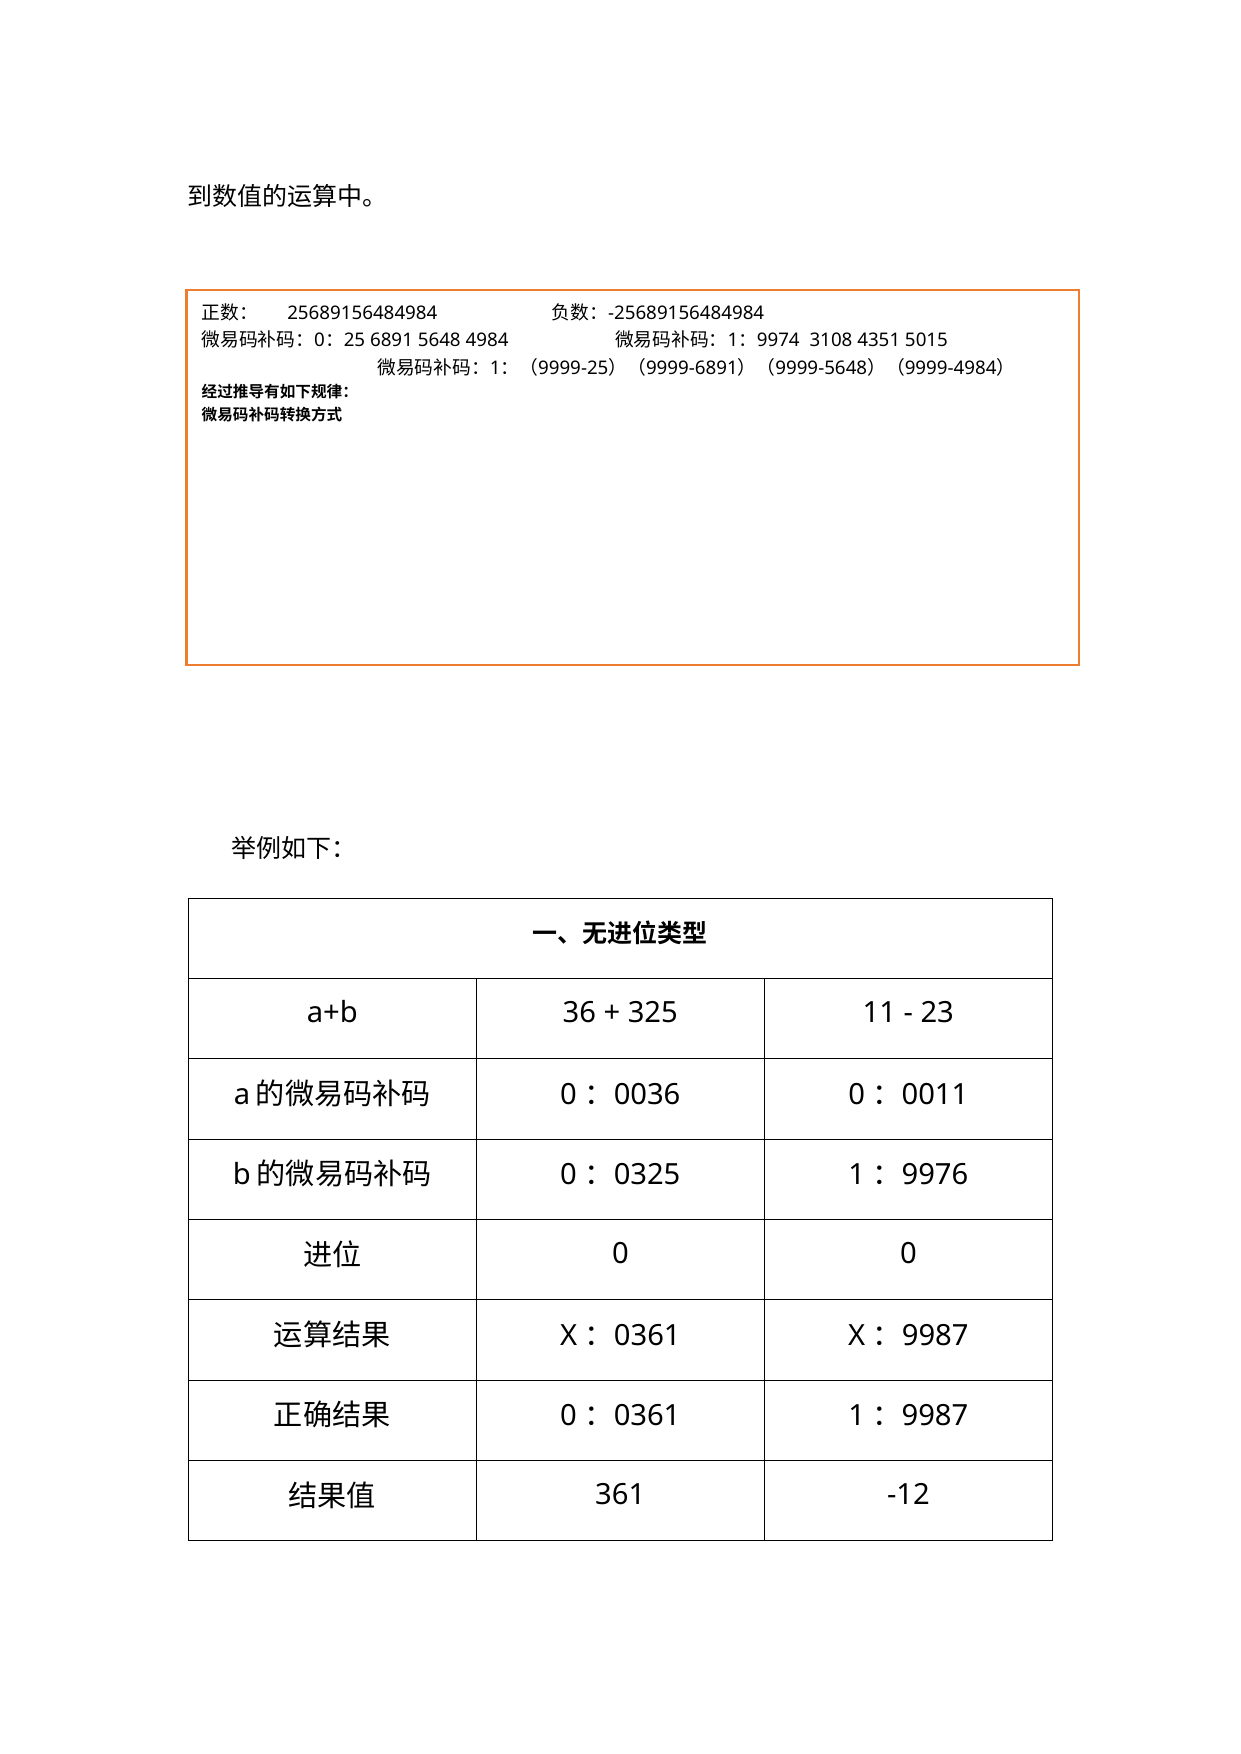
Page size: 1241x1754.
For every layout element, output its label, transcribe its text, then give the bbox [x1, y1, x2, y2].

table_cell 0 ：0011 [765, 1059, 1052, 1139]
table_cell a的微易码补码 [189, 1059, 476, 1139]
table_cell 11 - 23 [765, 979, 1052, 1058]
table_cell 正确结果 [189, 1381, 476, 1460]
table_cell 进位 [189, 1220, 476, 1299]
table_cell 36 + 325 [477, 979, 764, 1058]
table_cell 结果值 [189, 1461, 476, 1540]
table_cell 361 [477, 1461, 764, 1540]
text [187, 162, 1053, 227]
table_cell 1 ：9976 [765, 1140, 1052, 1219]
table_cell X ：9987 [765, 1300, 1052, 1379]
table_cell 0 ：0036 [477, 1059, 764, 1139]
table_cell X ：0361 [477, 1300, 764, 1379]
table_cell a+b [189, 979, 476, 1058]
table_cell 0 [477, 1220, 764, 1299]
table_cell 0 ：0361 [477, 1381, 764, 1460]
table_cell 运算结果 [189, 1300, 476, 1379]
table_cell b的微易码补码 [189, 1140, 476, 1219]
text 举例如下： [187, 814, 1053, 879]
table_cell 1 ：9987 [765, 1381, 1052, 1460]
table_cell 0 ：0325 [477, 1140, 764, 1219]
table_cell -12 [765, 1461, 1052, 1540]
table_cell 0 [765, 1220, 1052, 1299]
table_header 一、无进位类型 [189, 899, 1052, 978]
